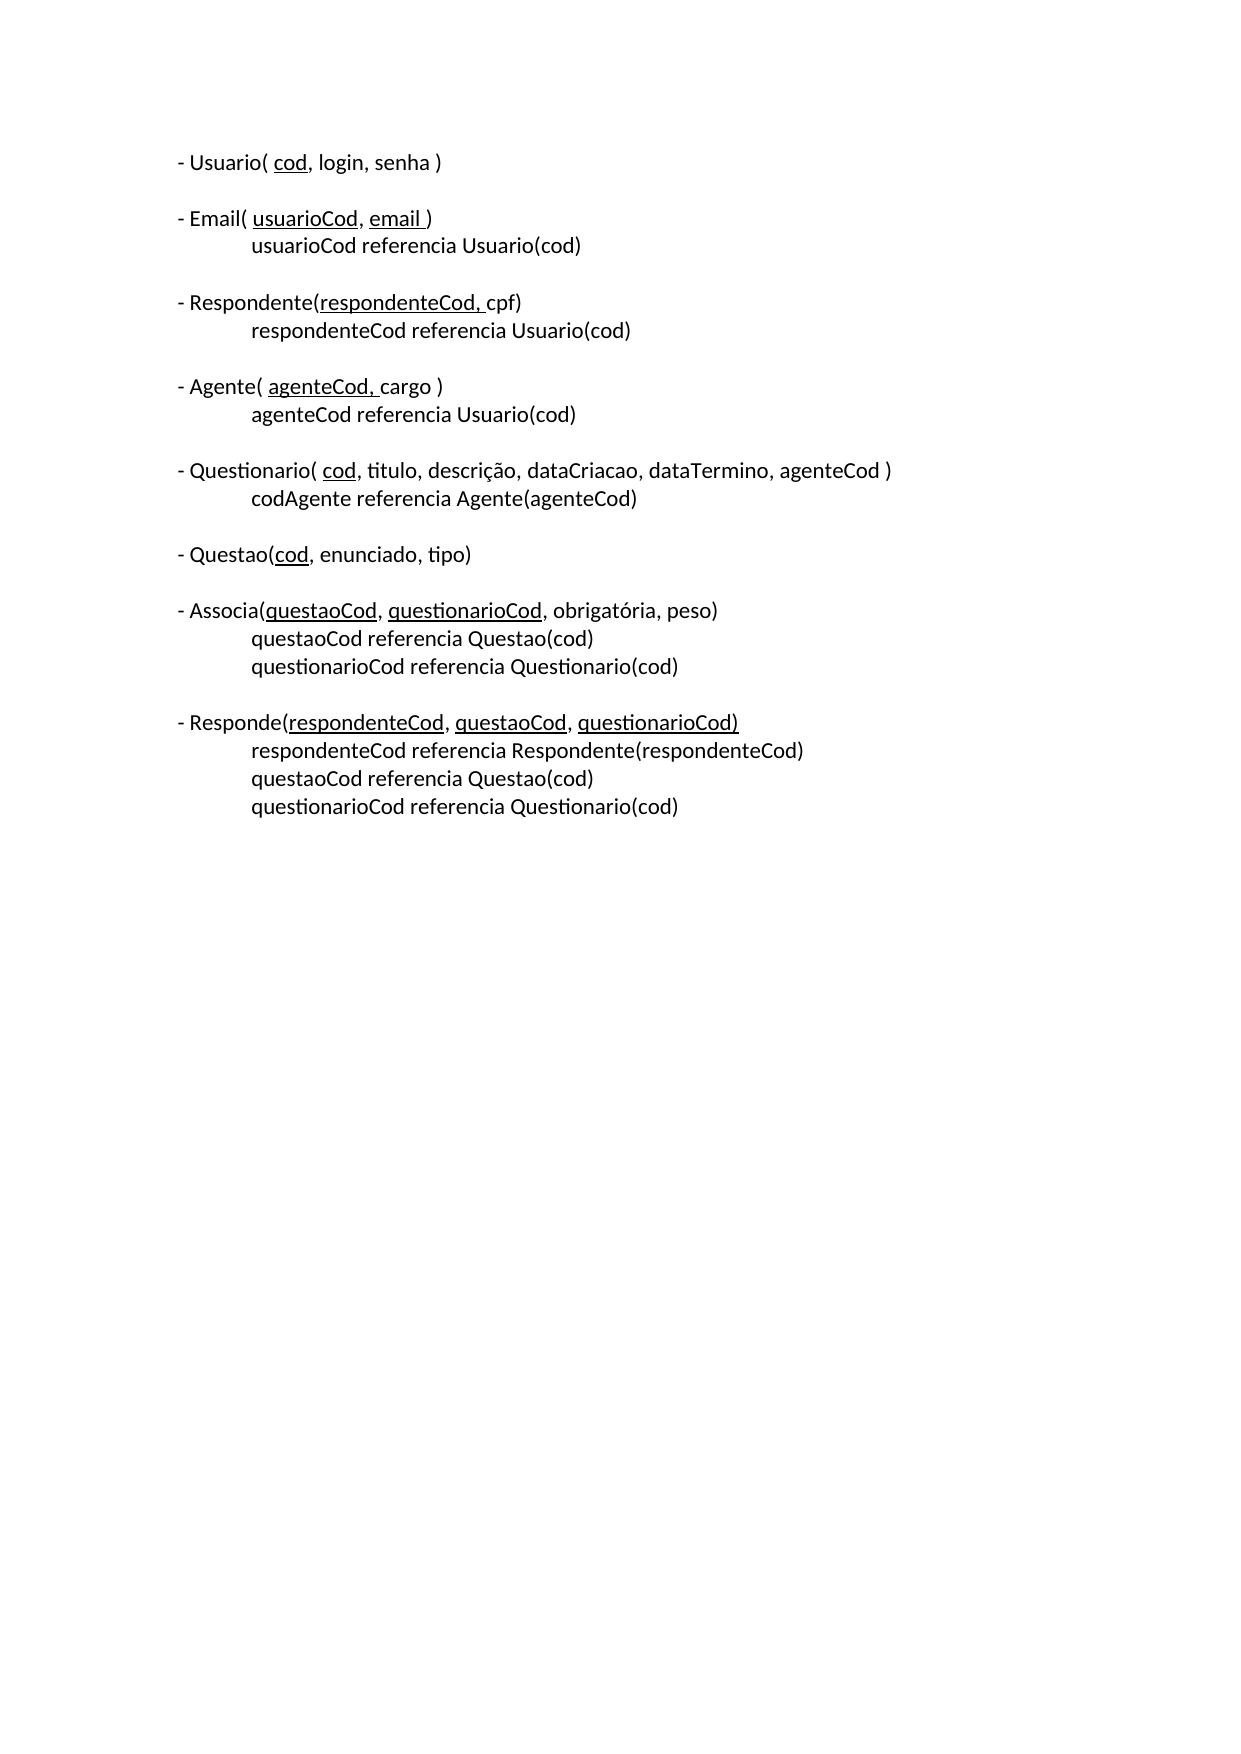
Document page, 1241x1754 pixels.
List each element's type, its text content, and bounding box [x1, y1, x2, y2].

text - Usuario( cod, login, senha ) [177, 148, 1063, 176]
text questionarioCod referencia Questionario(cod) [177, 792, 1063, 820]
text - Questao(cod, enunciado, tipo) [177, 540, 1063, 568]
text agenteCod referencia Usuario(cod) [177, 400, 1063, 428]
text - Associa(questaoCod, questionarioCod, obrigatória, peso) [177, 596, 1063, 624]
text respondenteCod referencia Usuario(cod) [177, 316, 1063, 344]
text respondenteCod referencia Respondente(respondenteCod) [177, 736, 1063, 764]
text - Respondente(respondenteCod, cpf) [177, 288, 1063, 316]
text questaoCod referencia Questao(cod) [177, 624, 1063, 652]
text - Email( usuarioCod, email ) [177, 204, 1063, 232]
text questionarioCod referencia Questionario(cod) [177, 652, 1063, 680]
text - Agente( agenteCod, cargo ) [177, 372, 1063, 400]
text - Questionario( cod, titulo, descrição, dataCriacao, dataTermino, agenteCod ) [177, 456, 1063, 484]
text codAgente referencia Agente(agenteCod) [177, 484, 1063, 512]
text usuarioCod referencia Usuario(cod) [177, 232, 1063, 260]
text questaoCod referencia Questao(cod) [177, 764, 1063, 792]
text - Responde(respondenteCod, questaoCod, questionarioCod) [177, 708, 1063, 736]
